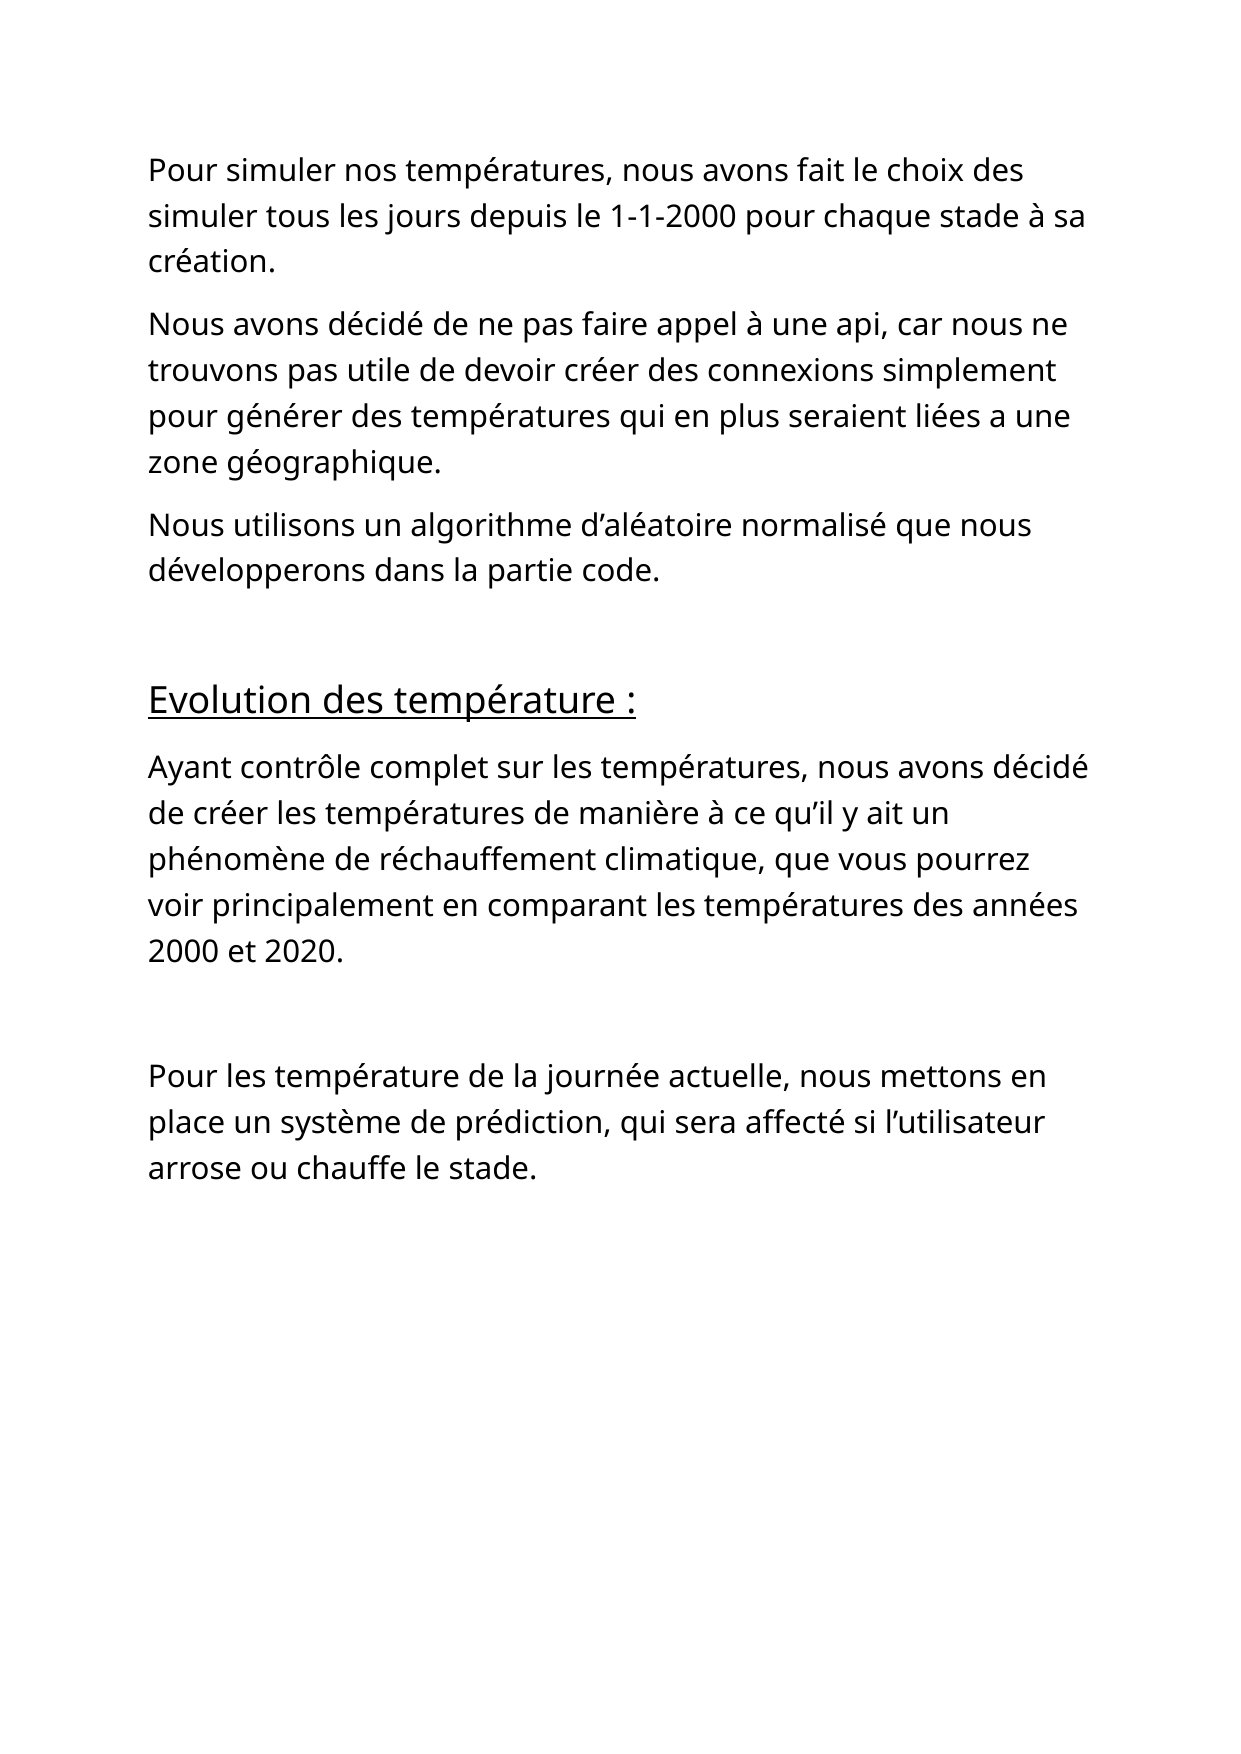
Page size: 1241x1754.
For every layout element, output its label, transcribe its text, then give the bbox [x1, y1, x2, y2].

text Nous avons décidé de ne pas faire appel à une api, car nous ne trouvons pas utile de devoir créer des connexions simplement pour générer des températures qui en plus seraient liées a une zone géographique. [148, 302, 1093, 482]
text Evolution des température : [148, 674, 1093, 725]
text Pour les température de la journée actuelle, nous mettons en place un système de prédiction, qui sera affecté si l’utilisateur arrose ou chauffe le stade. [148, 1054, 1093, 1189]
text Ayant contrôle complet sur les températures, nous avons décidé de créer les températures de manière à ce qu’il y ait un phénomène de réchauffement climatique, que vous pourrez voir principalement en comparant les températures des années 2000 et 2020. [148, 745, 1093, 972]
text Nous utilisons un algorithme d’aléatoire normalisé que nous développerons dans la partie code. [148, 502, 1093, 591]
text Pour simuler nos températures, nous avons fait le choix des simuler tous les jours depuis le 1-1-2000 pour chaque stade à sa création. [148, 148, 1093, 282]
